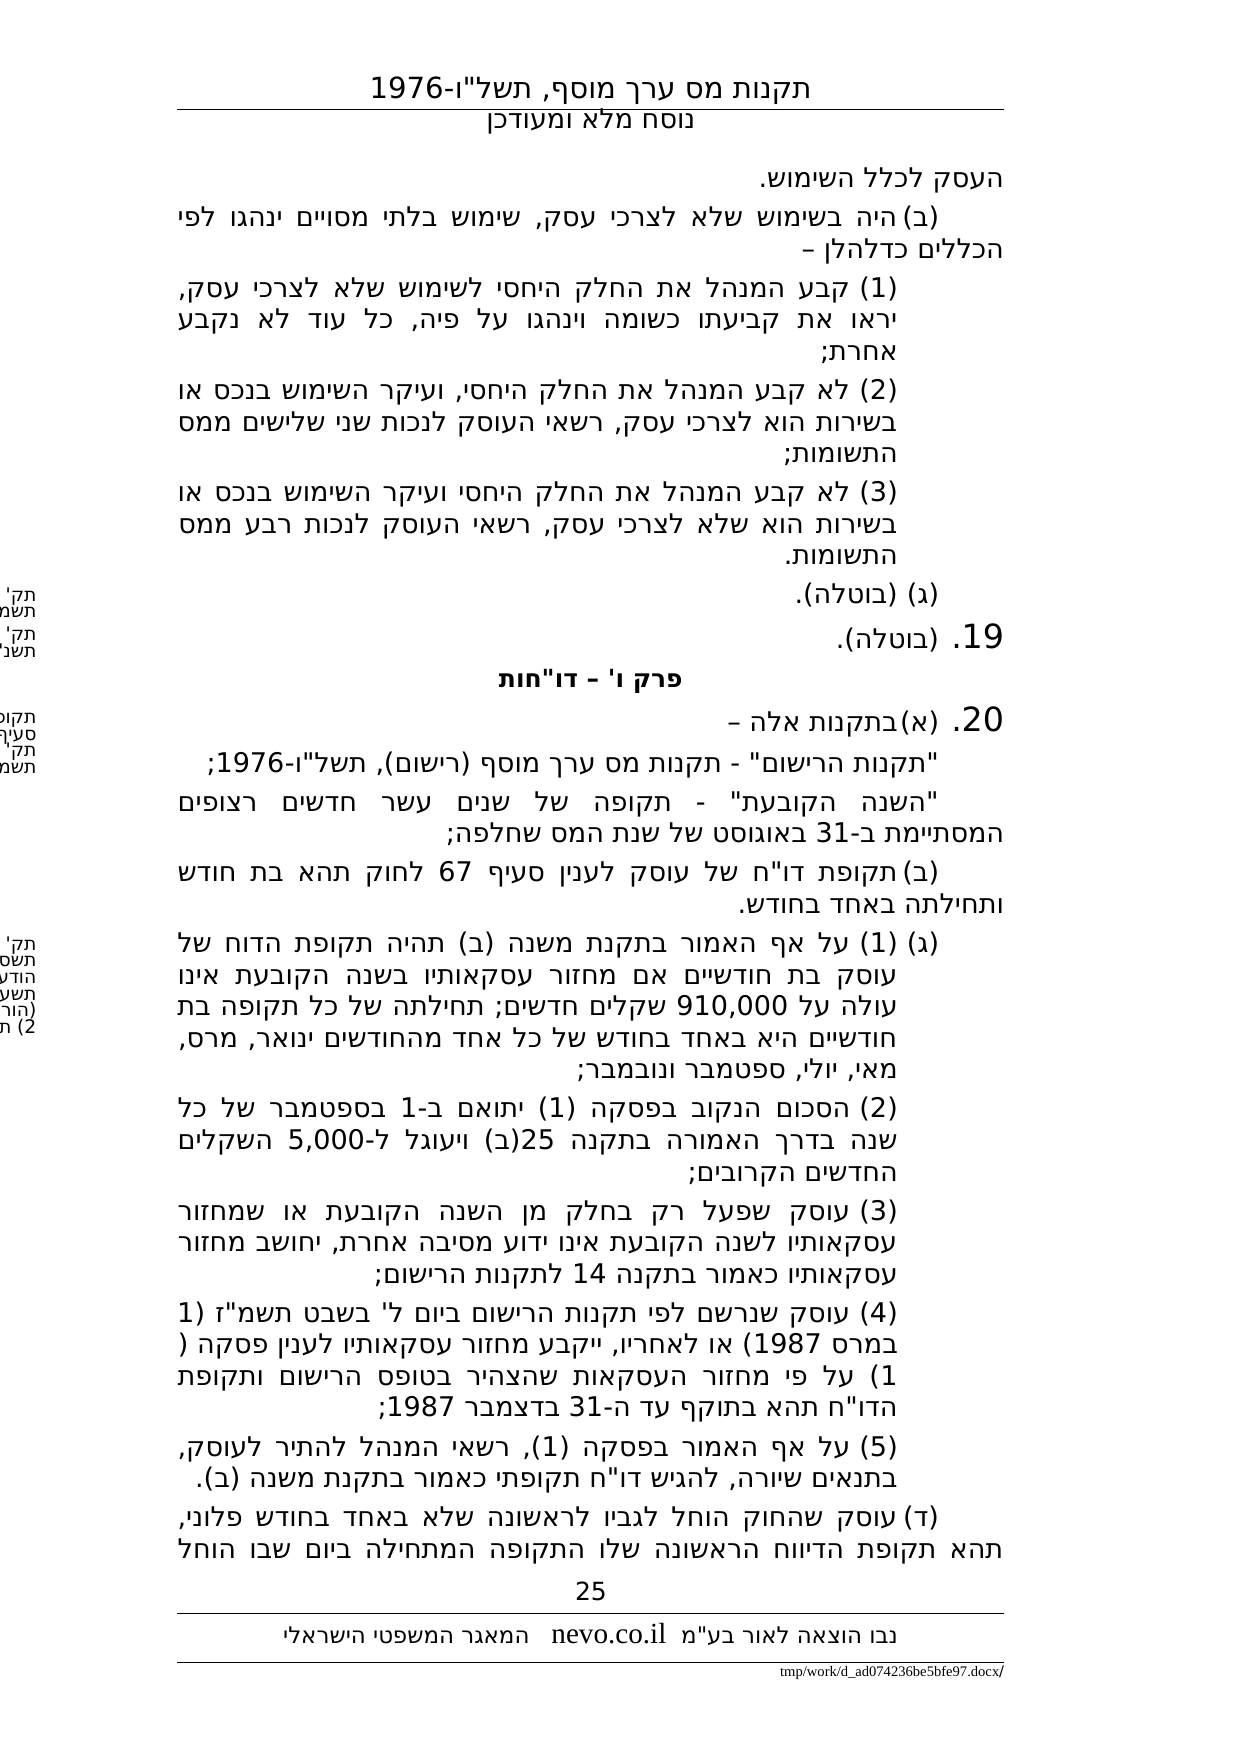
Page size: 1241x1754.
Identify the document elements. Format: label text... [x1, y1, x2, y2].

text (5) על אף האמור בפסקה (1), רשאי המנהל להתיר לעוסק, בתנאים שיורה, להגיש דו"ח תקופתי כאמור בתקנת משנה (ב). [177, 1431, 898, 1494]
text (2) הסכום הנקוב בפסקה (1) יתואם ב-1 בספטמבר של כל שנה בדרך האמורה בתקנה 25(ב) ויעוגל ל-5,000 השקלים החדשים הקרובים; [177, 1093, 898, 1187]
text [177, 162, 1004, 194]
text 19. (בוטלה). [177, 618, 1004, 657]
text (ג) (בוטלה). [177, 579, 1004, 610]
text "תקנות הרישום" - תקנות מס ערך מוסף (רישום), תשל"ו-1976; [177, 747, 1004, 779]
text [177, 1501, 1004, 1564]
text (3) לא קבע המנהל את החלק היחסי ועיקר השימוש בנכס או בשירות הוא שלא לצרכי עסק, רשאי העוסק לנכות רבע ממס התשומות. [177, 476, 898, 571]
text "השנה הקובעת" - תקופה של שנים עשר חדשים רצופים המסתיימת ב-31 באוגוסט של שנת המס שחלפה; [177, 786, 1004, 849]
text (ב) תקופת דו"ח של עוסק לענין סעיף 67 לחוק תהא בת חודש ותחילתה באחד בחודש. [177, 857, 1004, 920]
text (ג) (1) על אף האמור בתקנת משנה (ב) תהיה תקופת הדוח של עוסק בת חודשיים אם מחזור עסקאותיו בשנה הקובעת אינו עולה על 910,000 שקלים חדשים; תחילתה של כל תקופה בת חודשיים היא באחד בחודש של כל אחד מהחודשים ינואר, מרס, מאי, יולי, ספטמבר ונובמבר; [177, 927, 1004, 1085]
text (1) קבע המנהל את החלק היחסי לשימוש שלא לצרכי עסק, יראו את קביעתו כשומה וינהגו על פיה, כל עוד לא נקבע אחרת; [177, 272, 898, 367]
text (2) לא קבע המנהל את החלק היחסי, ועיקר השימוש בנכס או בשירות הוא לצרכי עסק, רשאי העוסק לנכות שני שלישים ממס התשומות; [177, 374, 898, 469]
text (ב) היה בשימוש שלא לצרכי עסק, שימוש בלתי מסויים ינהגו לפי הכללים כדלהלן – [177, 201, 1004, 264]
text 20. (א) בתקנות אלה – [177, 701, 1004, 739]
text פרק ו' – דו"חות [177, 664, 1004, 693]
text (3) עוסק שפעל רק בחלק מן השנה הקובעת או שמחזור עסקאותיו לשנה הקובעת אינו ידוע מסיבה אחרת, יחושב מחזור עסקאותיו כאמור בתקנה 14 לתקנות הרישום; [177, 1195, 898, 1289]
text (4) עוסק שנרשם לפי תקנות הרישום ביום ל' בשבט תשמ"ז (1 במרס 1987) או לאחריו, ייקבע מחזור עסקאותיו לענין פסקה (1) על פי מחזור העסקאות שהצהיר בטופס הרישום ותקופת הדו"ח תהא בתוקף עד ה-31 בדצמבר 1987; [177, 1297, 898, 1423]
